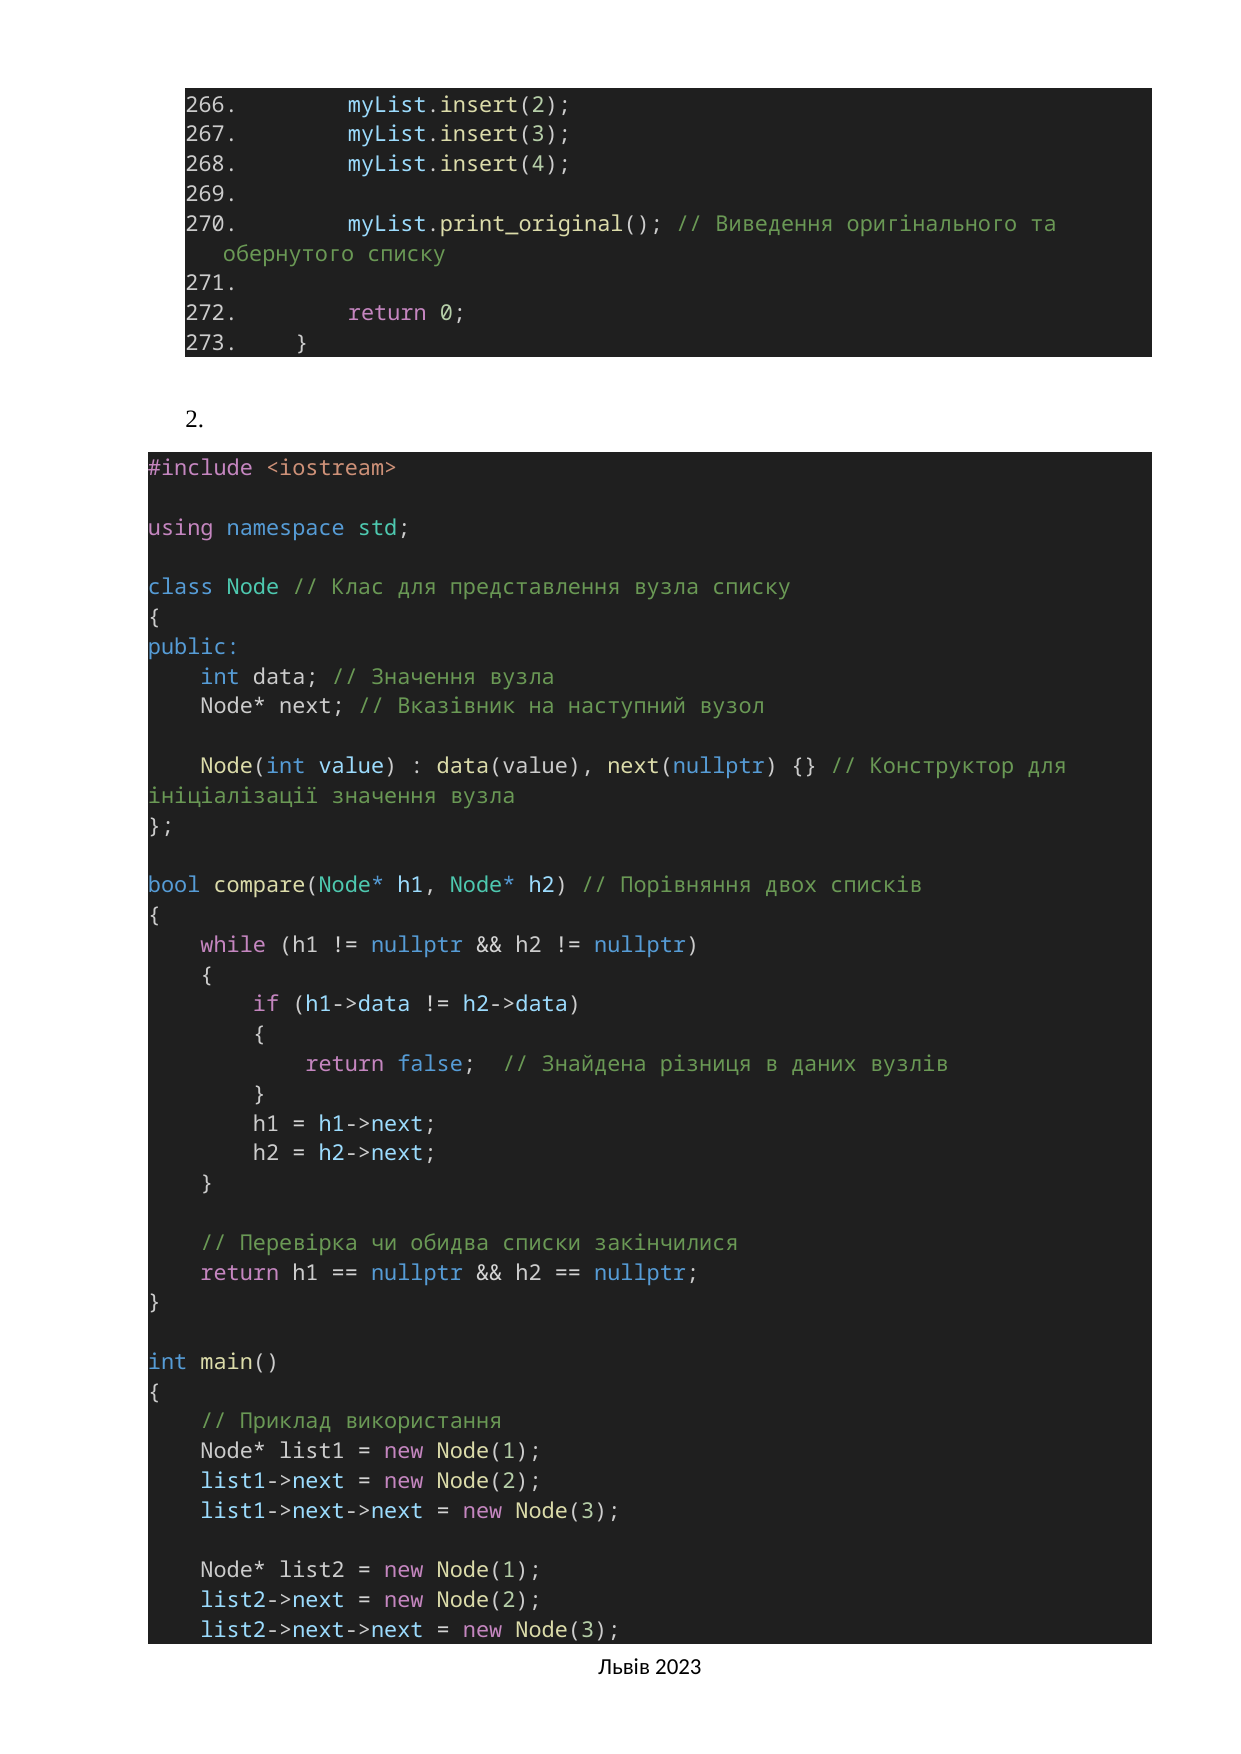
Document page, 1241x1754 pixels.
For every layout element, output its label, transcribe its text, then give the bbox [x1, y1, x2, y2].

text h1 = h1->next; [148, 1107, 1152, 1137]
text return false; // Знайдена різниця в даних вузлів [148, 1048, 1152, 1078]
text return h1 == nullptr && h2 == nullptr; [148, 1256, 1152, 1286]
text { [148, 1376, 1152, 1405]
list myList.print_original(); // Виведення оригінального та обернутого списку [185, 208, 1152, 267]
text public: [148, 631, 1152, 661]
text 2. [185, 404, 1152, 433]
text } [148, 1167, 1152, 1197]
text class Node // Клас для представлення вузла списку [148, 571, 1152, 601]
text using namespace std; [148, 512, 1152, 541]
list myList.insert(3); [185, 118, 1152, 148]
text { [148, 1018, 1152, 1048]
text if (h1->data != h2->data) [148, 988, 1152, 1018]
text // Приклад використання [148, 1405, 1152, 1435]
text Node(int value) : data(value), next(nullptr) {} // Конструктор для ініціалізації значення вузла [148, 750, 1152, 809]
text }; [148, 809, 1152, 839]
text int main() [148, 1346, 1152, 1376]
text { [148, 899, 1152, 929]
text list2->next = new Node(2); [148, 1584, 1152, 1614]
text // Перевірка чи обидва списки закінчилися [148, 1227, 1152, 1256]
text bool compare(Node* h1, Node* h2) // Порівняння двох списків [148, 869, 1152, 899]
list myList.insert(2); [185, 88, 1152, 118]
text Node* next; // Вказівник на наступний вузол [148, 690, 1152, 720]
list } [185, 327, 1152, 357]
text Node* list1 = new Node(1); [148, 1435, 1152, 1465]
text { [148, 601, 1152, 631]
text while (h1 != nullptr && h2 != nullptr) [148, 929, 1152, 958]
text { [148, 958, 1152, 988]
text } [148, 1078, 1152, 1107]
text #include <iostream> [148, 452, 1152, 482]
text list1->next->next = new Node(3); [148, 1495, 1152, 1524]
text list2->next->next = new Node(3); [148, 1614, 1152, 1644]
text } [148, 1286, 1152, 1316]
list return 0; [185, 297, 1152, 327]
text h2 = h2->next; [148, 1137, 1152, 1167]
text int data; // Значення вузла [148, 661, 1152, 690]
list myList.insert(4); [185, 148, 1152, 178]
text Node* list2 = new Node(1); [148, 1554, 1152, 1584]
text list1->next = new Node(2); [148, 1465, 1152, 1495]
